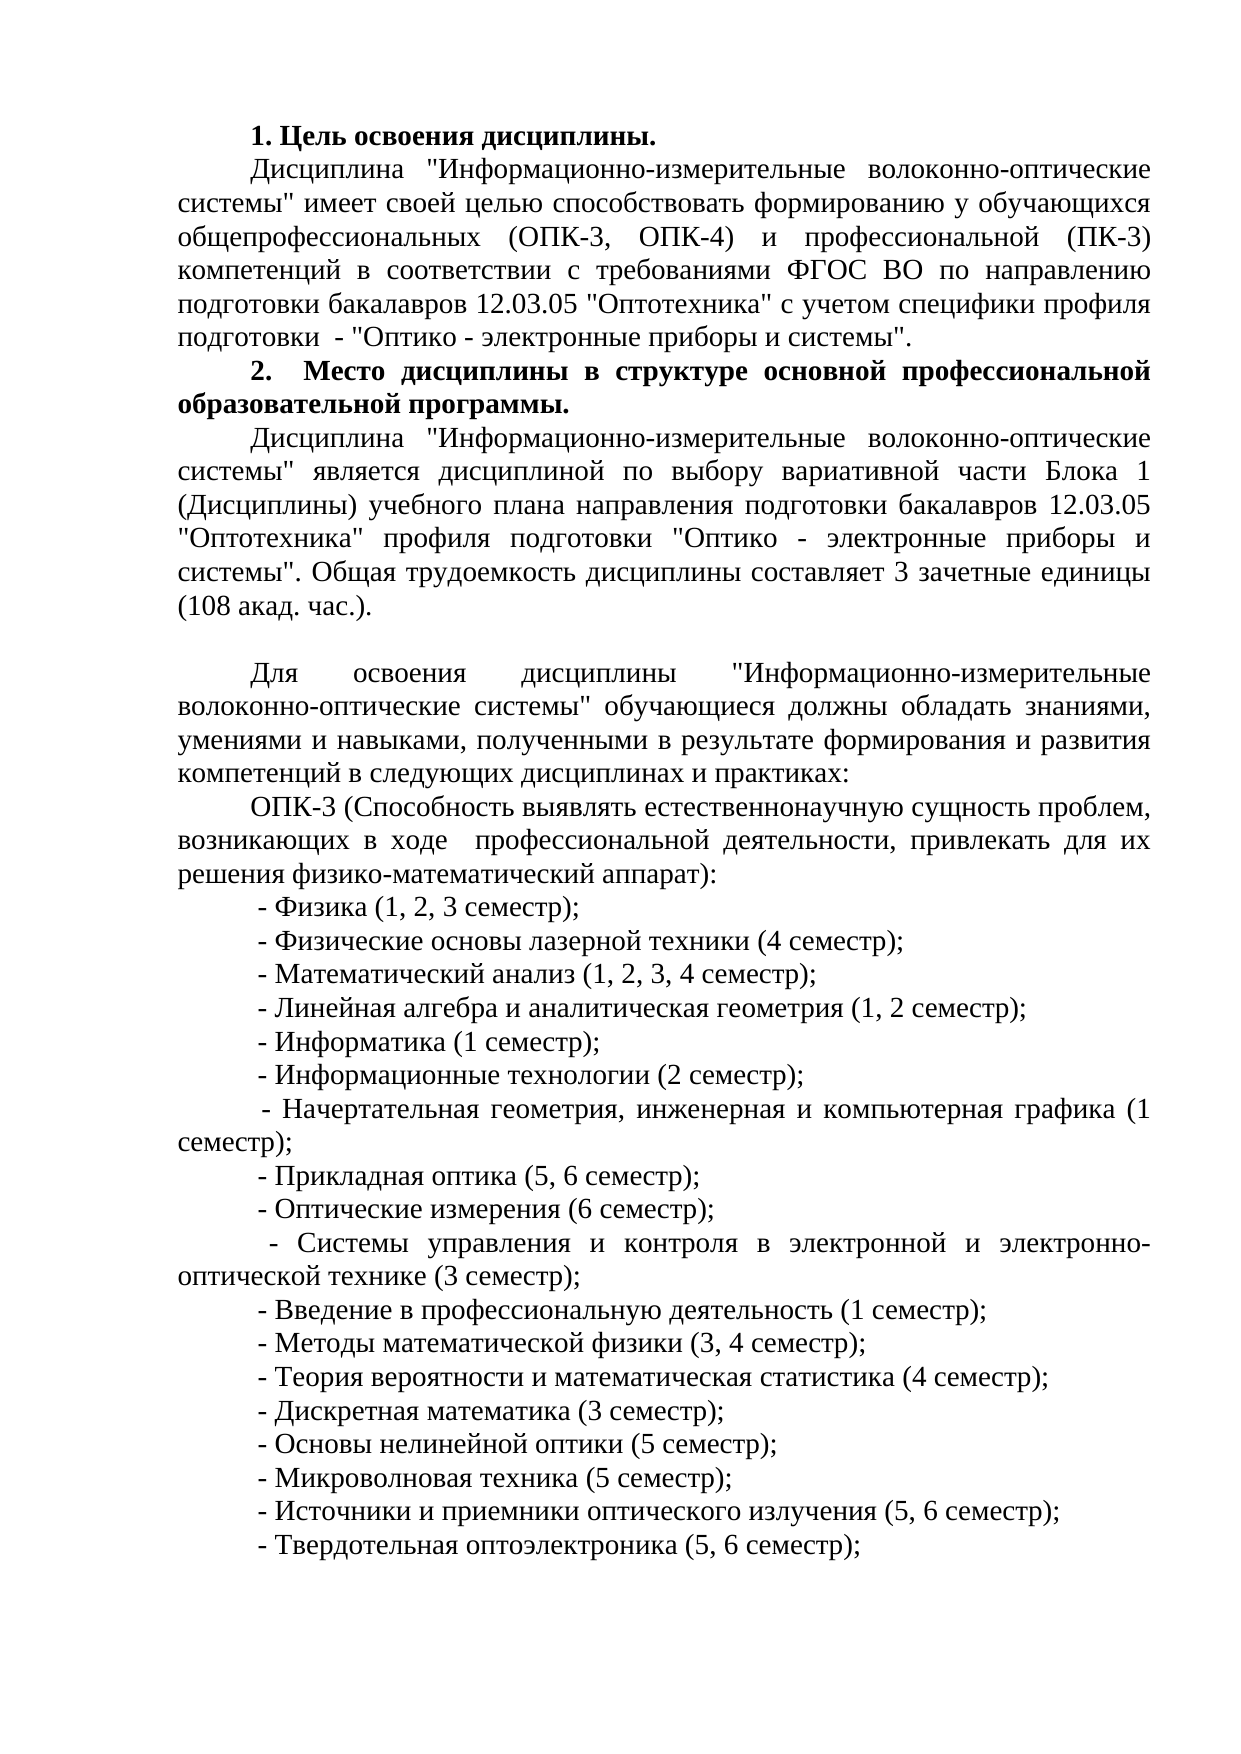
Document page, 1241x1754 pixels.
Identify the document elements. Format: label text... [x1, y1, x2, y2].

text - Начертательная геометрия, инженерная и компьютерная графика (1 семестр); [177, 1091, 1152, 1158]
text - Информационные технологии (2 семестр); [177, 1057, 1152, 1091]
text - Основы нелинейной оптики (5 семестр); [177, 1426, 1152, 1460]
text Для освоения дисциплины "Информационно-измерительные волоконно-оптические системы" обучающиеся должны обладать знаниями, умениями и навыками, полученными в результате формирования и развития компетенций в следующих дисциплинах и практиках: [177, 655, 1152, 789]
text Дисциплина "Информационно-измерительные волоконно-оптические системы" является дисциплиной по выбору вариативной части Блока 1 (Дисциплины) учебного плана направления подготовки бакалавров 12.03.05 "Оптотехника" профиля подготовки "Оптико - электронные приборы и системы". Общая трудоемкость дисциплины составляет 3 зачетные единицы (108 акад. час.). [177, 420, 1152, 621]
text - Физика (1, 2, 3 семестр); [177, 889, 1152, 923]
text - Микроволновая техника (5 семестр); [177, 1460, 1152, 1493]
text - Теория вероятности и математическая статистика (4 семестр); [177, 1359, 1152, 1393]
text - Физические основы лазерной техники (4 семестр); [177, 923, 1152, 957]
text - Методы математической физики (3, 4 семестр); [177, 1326, 1152, 1359]
text - Твердотельная оптоэлектроника (5, 6 семестр); [177, 1527, 1152, 1560]
text ОПК-3 (Способность выявлять естественнонаучную сущность проблем, возникающих в ходе профессиональной деятельности, привлекать для их решения физико-математический аппарат): [177, 789, 1152, 889]
text - Прикладная оптика (5, 6 семестр); [177, 1158, 1152, 1191]
text 1. Цель освоения дисциплины. [177, 118, 1152, 152]
text 2. Место дисциплины в структуре основной профессиональной образовательной программы. [177, 353, 1152, 420]
text - Оптические измерения (6 семестр); [177, 1191, 1152, 1225]
text - Информатика (1 семестр); [177, 1024, 1152, 1057]
text - Линейная алгебра и аналитическая геометрия (1, 2 семестр); [177, 990, 1152, 1024]
text Дисциплина "Информационно-измерительные волоконно-оптические системы" имеет своей целью способствовать формированию у обучающихся общепрофессиональных (ОПК-3, ОПК-4) и профессиональной (ПК-3) компетенций в соответствии с требованиями ФГОС ВО по направлению подготовки бакалавров 12.03.05 "Оптотехника" с учетом специфики профиля подготовки - "Оптико - электронные приборы и системы". [177, 152, 1152, 353]
text - Математический анализ (1, 2, 3, 4 семестр); [177, 957, 1152, 990]
text - Системы управления и контроля в электронной и электронно-оптической технике (3 семестр); [177, 1225, 1152, 1292]
text - Дискретная математика (3 семестр); [177, 1393, 1152, 1426]
text - Источники и приемники оптического излучения (5, 6 семестр); [177, 1493, 1152, 1527]
text - Введение в профессиональную деятельность (1 семестр); [177, 1292, 1152, 1326]
